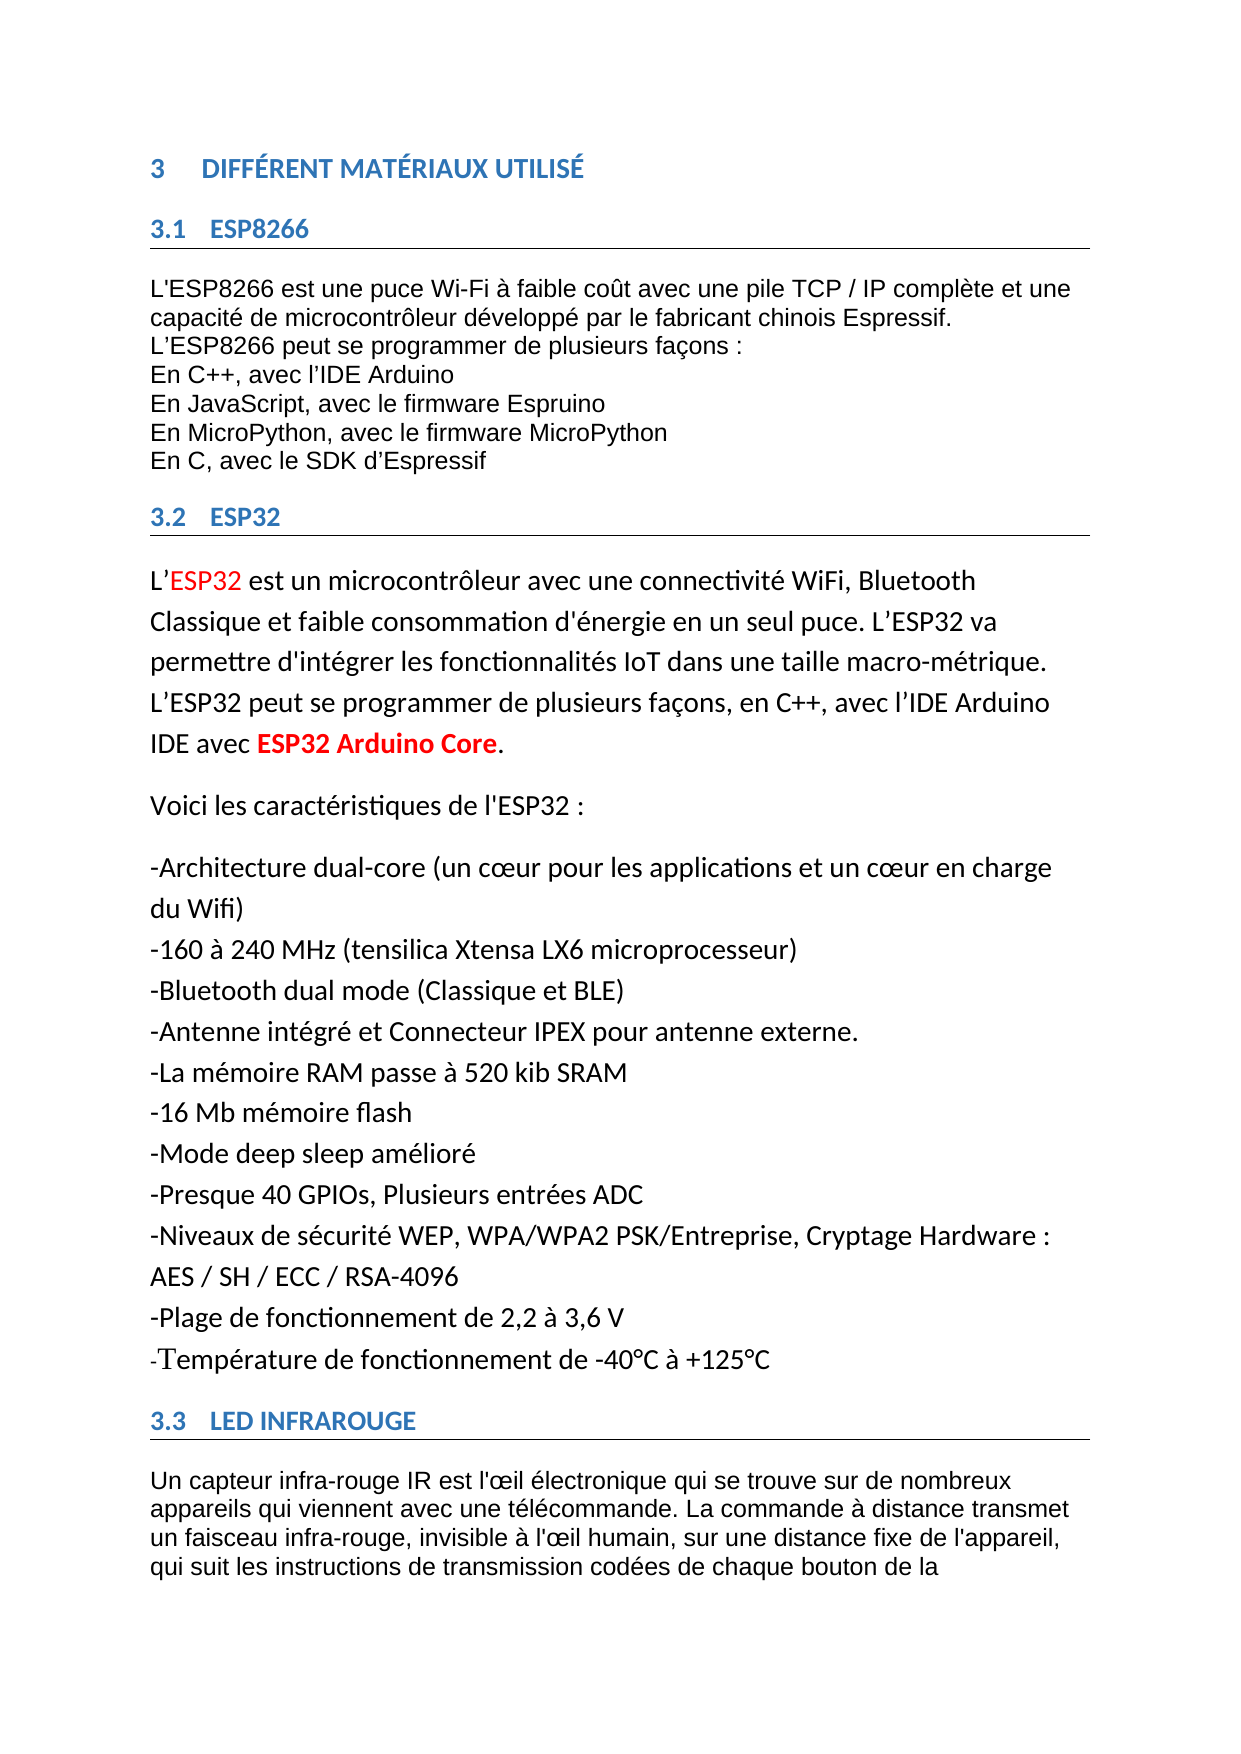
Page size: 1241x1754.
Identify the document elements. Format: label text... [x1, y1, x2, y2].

text -Architecture dual-core (un cœur pour les applications et un cœur en charge du Wifi) -160 à 240 MHz (tensilica Xtensa LX6 microprocesseur) -Bluetooth dual mode (Classique et BLE) -Antenne intégré et Connecteur IPEX pour antenne externe. -La mémoire RAM passe à 520 kib SRAM -16 Mb mémoire flash -Mode deep sleep amélioré -Presque 40 GPIOs, Plusieurs entrées ADC -Niveaux de sécurité WEP, WPA/WPA2 PSK/Entreprise, Cryptage Hardware : AES / SH / ECC / RSA-4096 -Plage de fonctionnement de 2,2 à 3,6 V -Température de fonctionnement de -40°C à +125°C [150, 849, 1090, 1377]
subtitle Différent matériaux utilisé [150, 150, 1090, 186]
text L’ESP32 est un microcontrôleur avec une connectivité WiFi, Bluetooth Classique et faible consommation d'énergie en un seul puce. L’ESP32 va permettre d'intégrer les fonctionnalités IoT dans une taille macro-métrique. L’ESP32 peut se programmer de plusieurs façons, en C++, avec l’IDE Arduino IDE avec ESP32 Arduino Core. [150, 562, 1090, 761]
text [150, 1466, 1090, 1581]
text En JavaScript, avec le firmware Espruino [150, 389, 1090, 418]
text L'ESP8266 est une puce Wi-Fi à faible coût avec une pile TCP / IP complète et une capacité de microcontrôleur développé par le fabricant chinois Espressif. [150, 274, 1090, 331]
text L’ESP8266 peut se programmer de plusieurs façons : En C++, avec l’IDE Arduino [150, 331, 1090, 389]
text Voici les caractéristiques de l'ESP32 : [150, 787, 1090, 823]
subtitle LED infrarouge [150, 1403, 1090, 1439]
subtitle ESP32 [150, 499, 1090, 535]
subtitle ESP8266 [150, 211, 1090, 248]
text En C, avec le SDK d’Espressif [150, 446, 1090, 475]
text En MicroPython, avec le firmware MicroPython [150, 418, 1090, 446]
